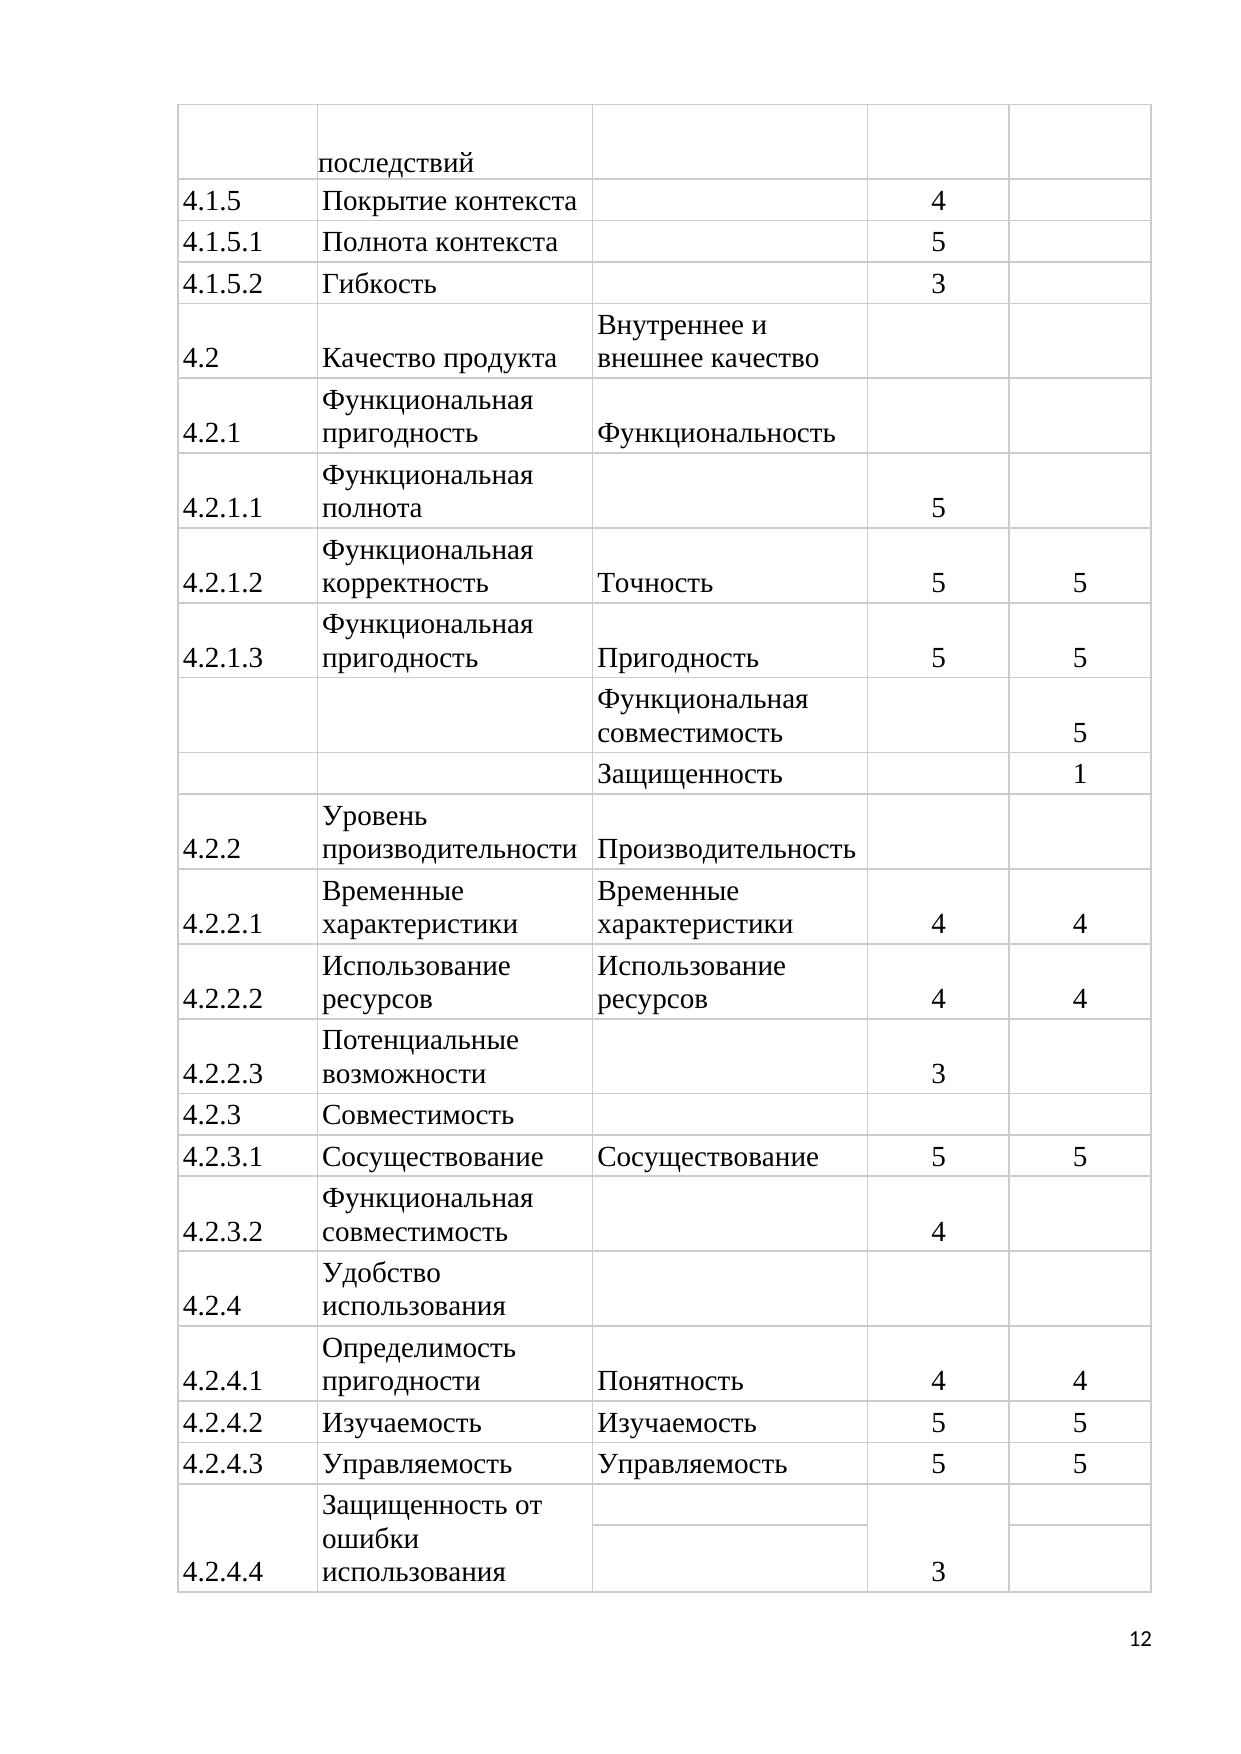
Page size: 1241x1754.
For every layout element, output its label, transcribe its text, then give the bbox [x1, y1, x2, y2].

table_cell Временные характеристики [593, 870, 867, 943]
table_cell Функциональная совместимость [593, 678, 867, 752]
table_cell 4.2.2.2 [179, 945, 317, 1018]
table_cell Совместимость [318, 1094, 592, 1134]
table_cell Управляемость [318, 1443, 592, 1483]
table_cell 4.1.5.2 [179, 263, 317, 302]
table_cell Покрытие контекста [318, 180, 592, 220]
table_cell 4.2.1.1 [179, 454, 317, 527]
table_cell 4 [868, 1327, 1008, 1400]
table_cell Точность [593, 529, 867, 602]
table_cell 4 [868, 945, 1008, 1018]
table_cell [179, 678, 317, 752]
table_cell Уровень производительности [318, 795, 592, 868]
table_cell 4.2.4.4 [179, 1485, 317, 1591]
table_cell [868, 1094, 1008, 1134]
table_cell Пригодность [593, 604, 867, 677]
table_cell Гибкость [318, 263, 592, 302]
table_cell Удобство использования [318, 1252, 592, 1325]
table_cell [1010, 180, 1150, 220]
table_cell 4.2.2.1 [179, 870, 317, 943]
table_cell Функциональная совместимость [318, 1177, 592, 1250]
table_cell 5 [868, 454, 1008, 527]
table_cell [593, 1020, 867, 1093]
table_cell Внутреннее и внешнее качество [593, 304, 867, 377]
table_cell [1010, 221, 1150, 261]
table_cell Использование ресурсов [593, 945, 867, 1018]
table_cell 4 [868, 1177, 1008, 1250]
table_cell [868, 678, 1008, 752]
table_cell 4 [868, 180, 1008, 220]
table_cell 4.1.5 [179, 180, 317, 220]
table_cell 4.2.4 [179, 1252, 317, 1325]
table_cell Сосуществование [593, 1136, 867, 1175]
table_cell 4.2.1.2 [179, 529, 317, 602]
table_cell Функциональная пригодность [318, 379, 592, 452]
table_cell 5 [868, 221, 1008, 261]
table_cell Определимость пригодности [318, 1327, 592, 1400]
table_cell Управляемость [593, 1443, 867, 1483]
table_cell [1010, 1177, 1150, 1250]
table_cell 5 [1010, 1443, 1150, 1483]
table_cell Временные характеристики [318, 870, 592, 943]
table_cell Изучаемость [593, 1402, 867, 1441]
table_cell [868, 304, 1008, 377]
table_cell 4.2.2.3 [179, 1020, 317, 1093]
table_cell 4.2.1 [179, 379, 317, 452]
table_cell [318, 753, 592, 793]
table_cell [593, 105, 867, 178]
table_cell 5 [868, 1136, 1008, 1175]
table_cell Защищенность [593, 753, 867, 793]
table_cell Функциональная корректность [318, 529, 592, 602]
table_cell [593, 1526, 867, 1591]
table_cell [1010, 105, 1150, 178]
table_cell [593, 1177, 867, 1250]
table_cell 4.2.3 [179, 1094, 317, 1134]
table_cell 4.2.4.2 [179, 1402, 317, 1441]
table_cell 5 [868, 1443, 1008, 1483]
table_cell Потенциальные возможности [318, 1020, 592, 1093]
table_cell [318, 678, 592, 752]
table_cell [179, 753, 317, 793]
table_cell 5 [1010, 1136, 1150, 1175]
table_cell 4.2.2 [179, 795, 317, 868]
table_cell Производительность [593, 795, 867, 868]
table_cell 5 [1010, 529, 1150, 602]
table_cell [1010, 1020, 1150, 1093]
table_cell [868, 795, 1008, 868]
table_cell 4 [1010, 870, 1150, 943]
table_cell [1010, 304, 1150, 377]
table_cell Функциональность [593, 379, 867, 452]
table_cell 4 [1010, 945, 1150, 1018]
table_cell [593, 1485, 867, 1524]
table_cell [1010, 379, 1150, 452]
table_cell 5 [1010, 604, 1150, 677]
table_cell 4.2.4.3 [179, 1443, 317, 1483]
table_cell Использование ресурсов [318, 945, 592, 1018]
table_cell Функциональная полнота [318, 454, 592, 527]
table_cell 5 [868, 604, 1008, 677]
table_cell 4.2.1.3 [179, 604, 317, 677]
table_cell [1010, 263, 1150, 302]
table_cell 4 [1010, 1327, 1150, 1400]
table_cell [1010, 1485, 1150, 1524]
table_cell 5 [1010, 1402, 1150, 1441]
table_cell [593, 1094, 867, 1134]
table_cell 4.2.4.1 [179, 1327, 317, 1400]
table_cell [1010, 1094, 1150, 1134]
table_cell Защищенность от ошибки использования [318, 1485, 592, 1591]
table_cell [868, 1252, 1008, 1325]
table_cell 5 [868, 1402, 1008, 1441]
table_cell [1010, 454, 1150, 527]
table_cell Полнота контекста [318, 221, 592, 261]
table_cell 3 [868, 263, 1008, 302]
table_cell 4.1.5.1 [179, 221, 317, 261]
table_cell [868, 753, 1008, 793]
table_cell [868, 379, 1008, 452]
table_cell 4.2.3.2 [179, 1177, 317, 1250]
table_cell [593, 221, 867, 261]
table_cell [593, 1252, 867, 1325]
table_cell [1010, 795, 1150, 868]
table_cell [593, 454, 867, 527]
table_cell [1010, 1526, 1150, 1591]
table_cell Понятность [593, 1327, 867, 1400]
table_cell 4 [868, 870, 1008, 943]
table_cell 5 [1010, 678, 1150, 752]
table_cell 5 [868, 529, 1008, 602]
table_cell Качество продукта [318, 304, 592, 377]
table_cell 4.2 [179, 304, 317, 377]
table_cell [593, 180, 867, 220]
table_cell 4.2.3.1 [179, 1136, 317, 1175]
table_cell Сосуществование [318, 1136, 592, 1175]
table_cell 1 [1010, 753, 1150, 793]
table_cell 3 [868, 1485, 1008, 1591]
table_cell [593, 263, 867, 302]
table_cell 3 [868, 1020, 1008, 1093]
table_cell [1010, 1252, 1150, 1325]
table_cell Изучаемость [318, 1402, 592, 1441]
table_cell Функциональная пригодность [318, 604, 592, 677]
